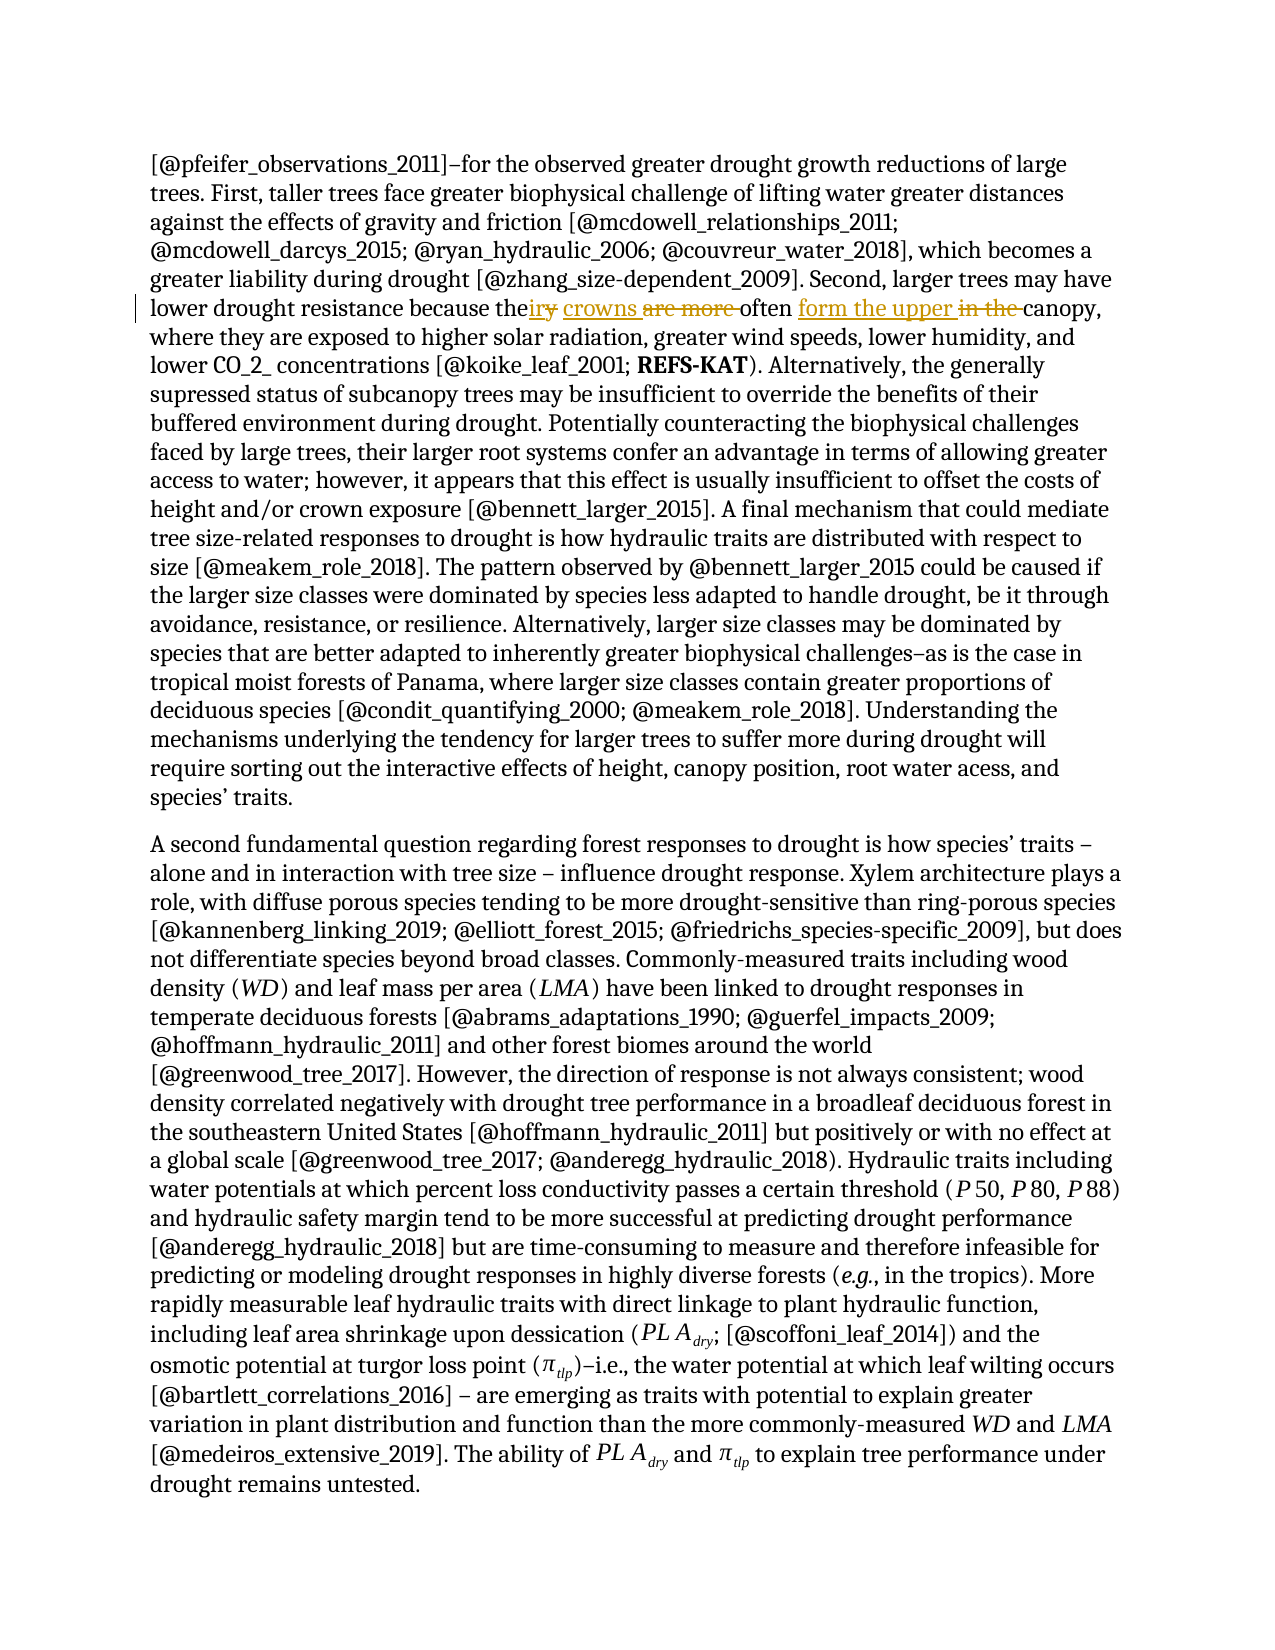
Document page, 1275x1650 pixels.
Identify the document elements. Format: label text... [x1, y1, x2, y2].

text A second fundamental question regarding forest responses to drought is how species’ traits – alone and in interaction with tree size – influence drought response. Xylem architecture plays a role, with diffuse porous species tending to be more drought-sensitive than ring-porous species [@kannenberg_linking_2019; @elliott_forest_2015; @friedrichs_species-specific_2009], but does not differentiate species beyond broad classes. Commonly-measured traits including wood density () and leaf mass per area () have been linked to drought responses in temperate deciduous forests [@abrams_adaptations_1990; @guerfel_impacts_2009; @hoffmann_hydraulic_2011] and other forest biomes around the world [@greenwood_tree_2017]. However, the direction of response is not always consistent; wood density correlated negatively with drought tree performance in a broadleaf deciduous forest in the southeastern United States [@hoffmann_hydraulic_2011] but positively or with no effect at a global scale [@greenwood_tree_2017; @anderegg_hydraulic_2018). Hydraulic traits including water potentials at which percent loss conductivity passes a certain threshold (, , ) and hydraulic safety margin tend to be more successful at predicting drought performance [@anderegg_hydraulic_2018] but are time-consuming to measure and therefore infeasible for predicting or modeling drought responses in highly diverse forests (e.g., in the tropics). More rapidly measurable leaf hydraulic traits with direct linkage to plant hydraulic function, including leaf area shrinkage upon dessication (; [@scoffoni_leaf_2014]) and the osmotic potential at turgor loss point ()–i.e., the water potential at which leaf wilting occurs [@bartlett_correlations_2016] – are emerging as traits with potential to explain greater variation in plant distribution and function than the more commonly-measured and [@medeiros_extensive_2019]. The ability of and to explain tree performance under drought remains untested. [150, 830, 1125, 1499]
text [150, 150, 1125, 811]
